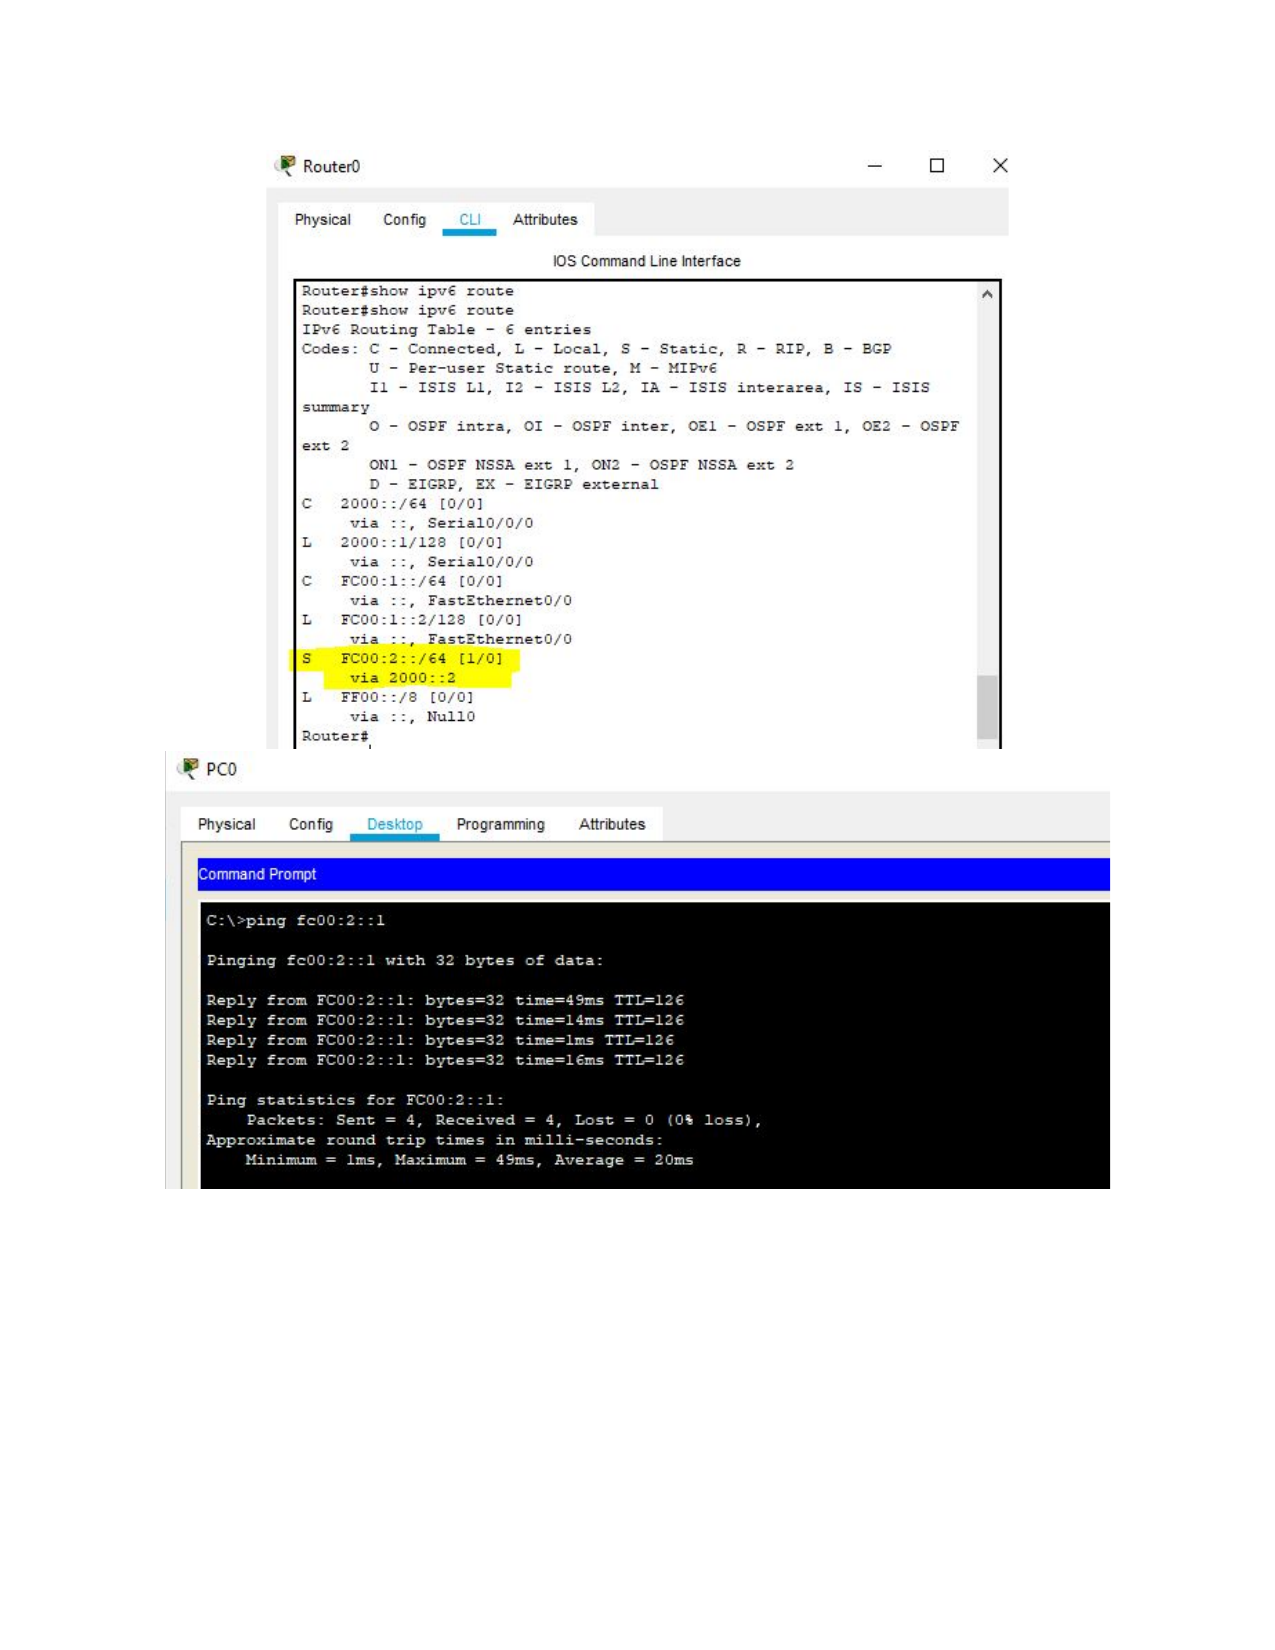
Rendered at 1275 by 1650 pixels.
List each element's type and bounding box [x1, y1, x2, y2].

picture [165, 751, 1111, 1189]
picture [266, 150, 1009, 749]
